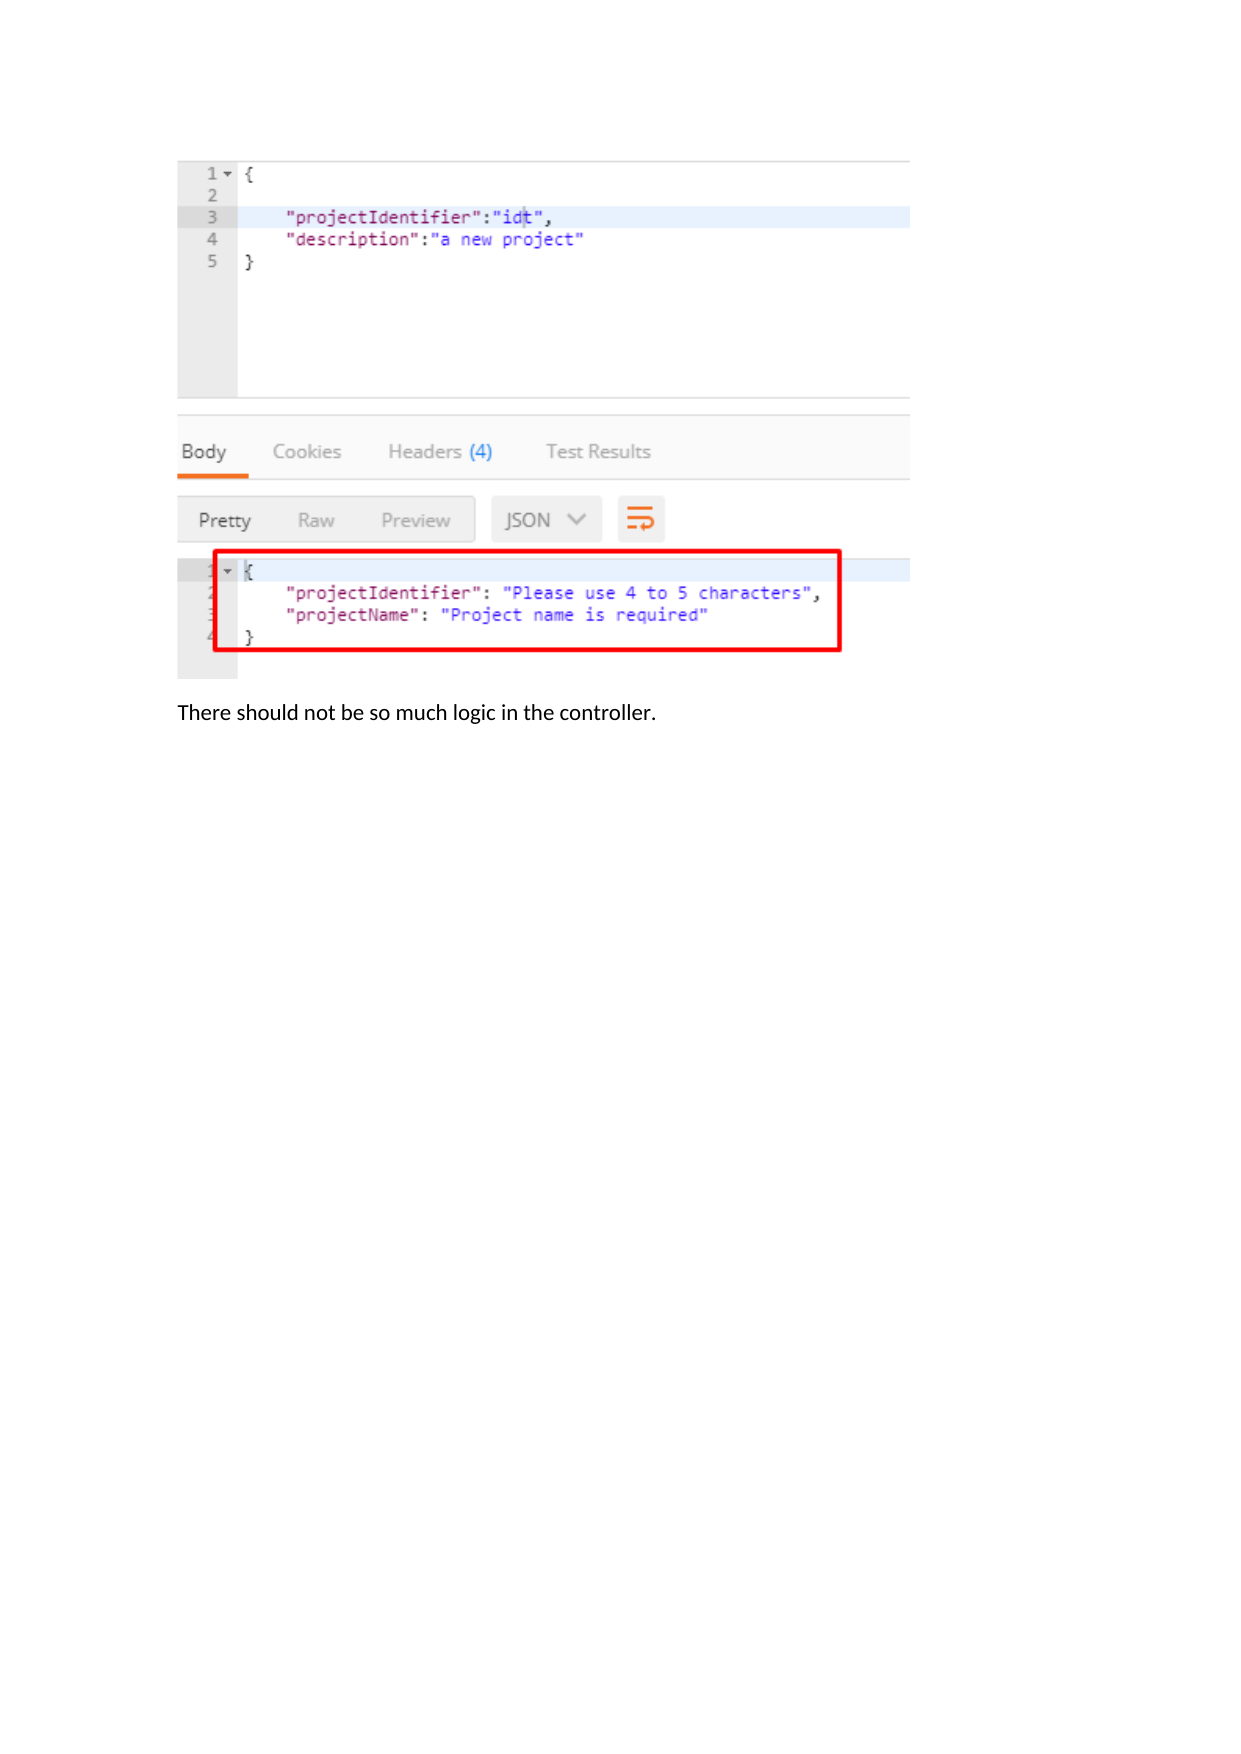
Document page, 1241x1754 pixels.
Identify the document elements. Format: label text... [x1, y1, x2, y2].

text There should not be so much logic in the controller. [177, 698, 1063, 726]
picture [177, 147, 910, 679]
